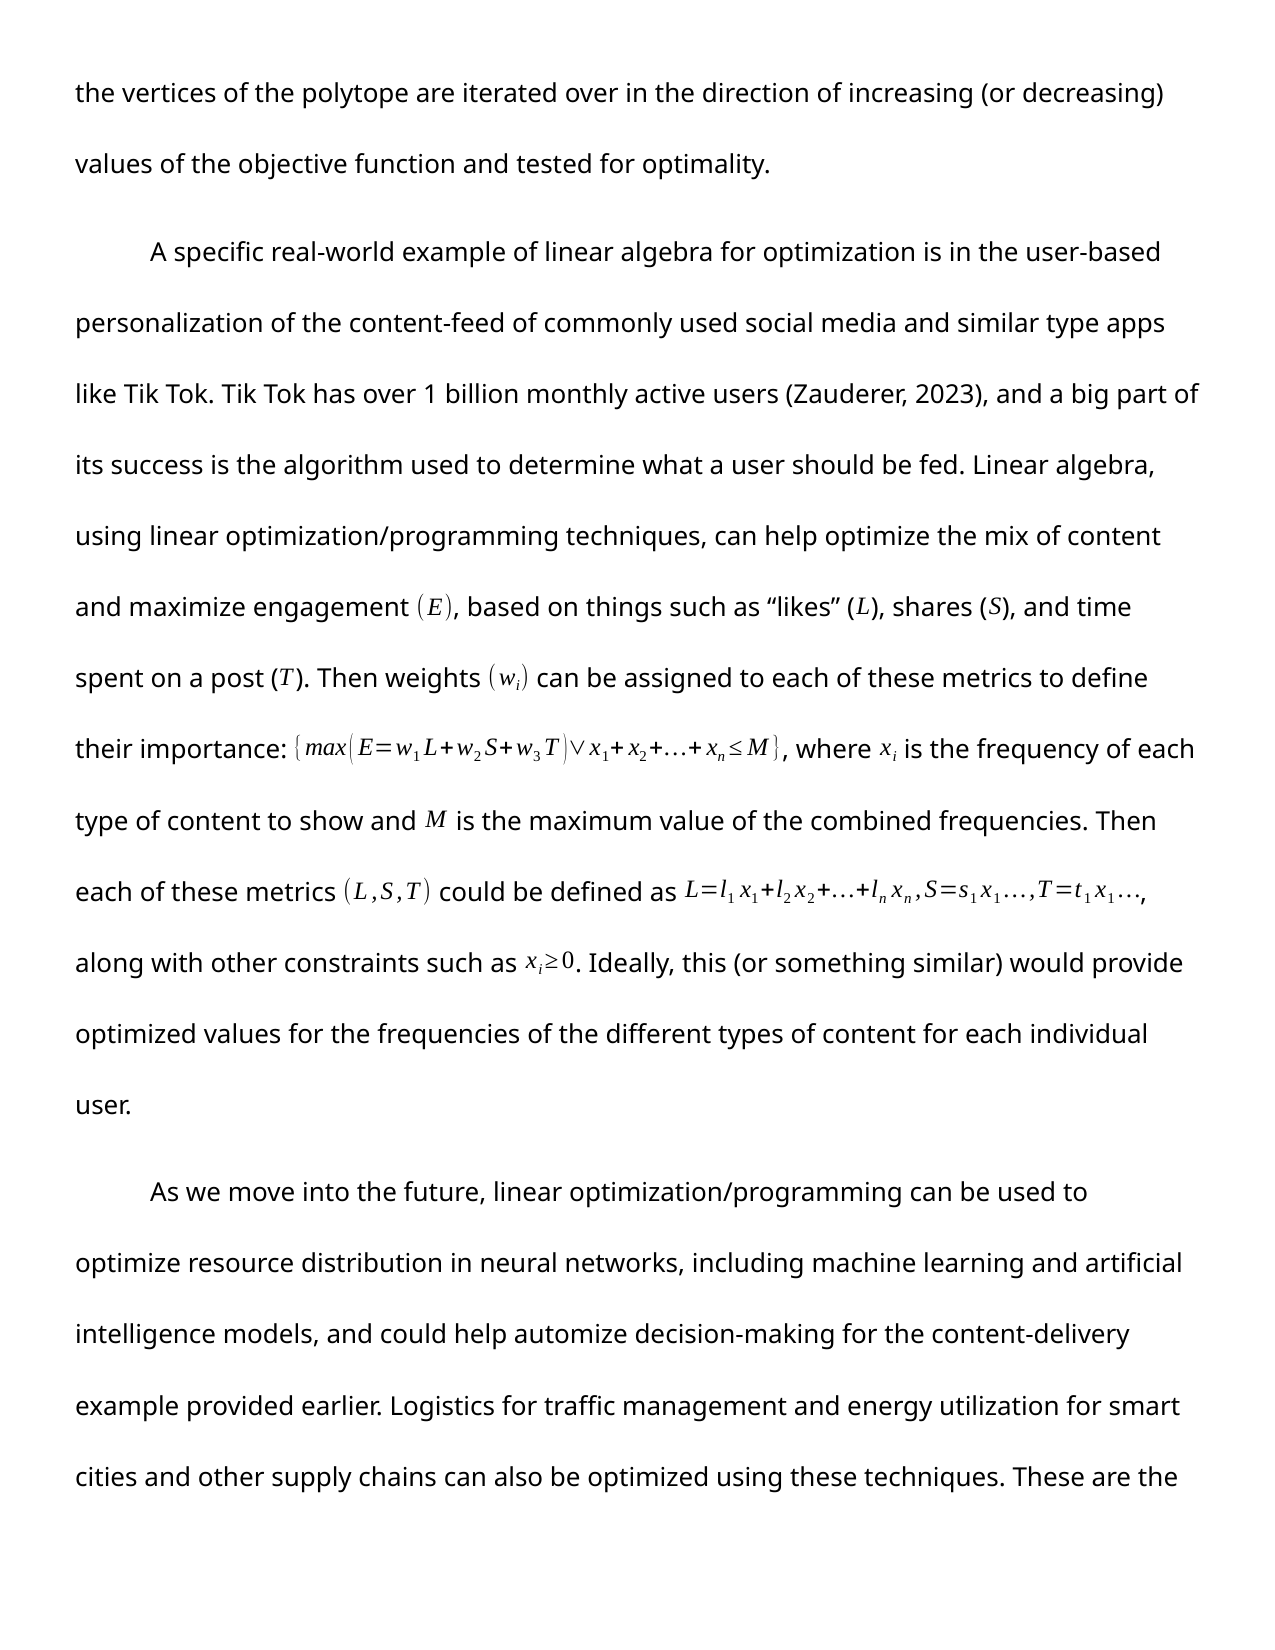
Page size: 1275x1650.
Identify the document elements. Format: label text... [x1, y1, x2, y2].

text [75, 1174, 1200, 1494]
text A specific real-world example of linear algebra for optimization is in the user-based personalization of the content-feed of commonly used social media and similar type apps like Tik Tok. Tik Tok has over 1 billion monthly active users (Zauderer, 2023), and a big part of its success is the algorithm used to determine what a user should be fed. Linear algebra, using linear optimization/programming techniques, can help optimize the mix of content and maximize engagement , based on things such as “likes” (), shares (), and time spent on a post (). Then weights can be assigned to each of these metrics to define their importance: , where is the frequency of each type of content to show and is the maximum value of the combined frequencies. Then each of these metrics could be defined as , along with other constraints such as . Ideally, this (or something similar) would provide optimized values for the frequencies of the different types of content for each individual user. [75, 234, 1200, 1122]
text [75, 75, 1200, 182]
